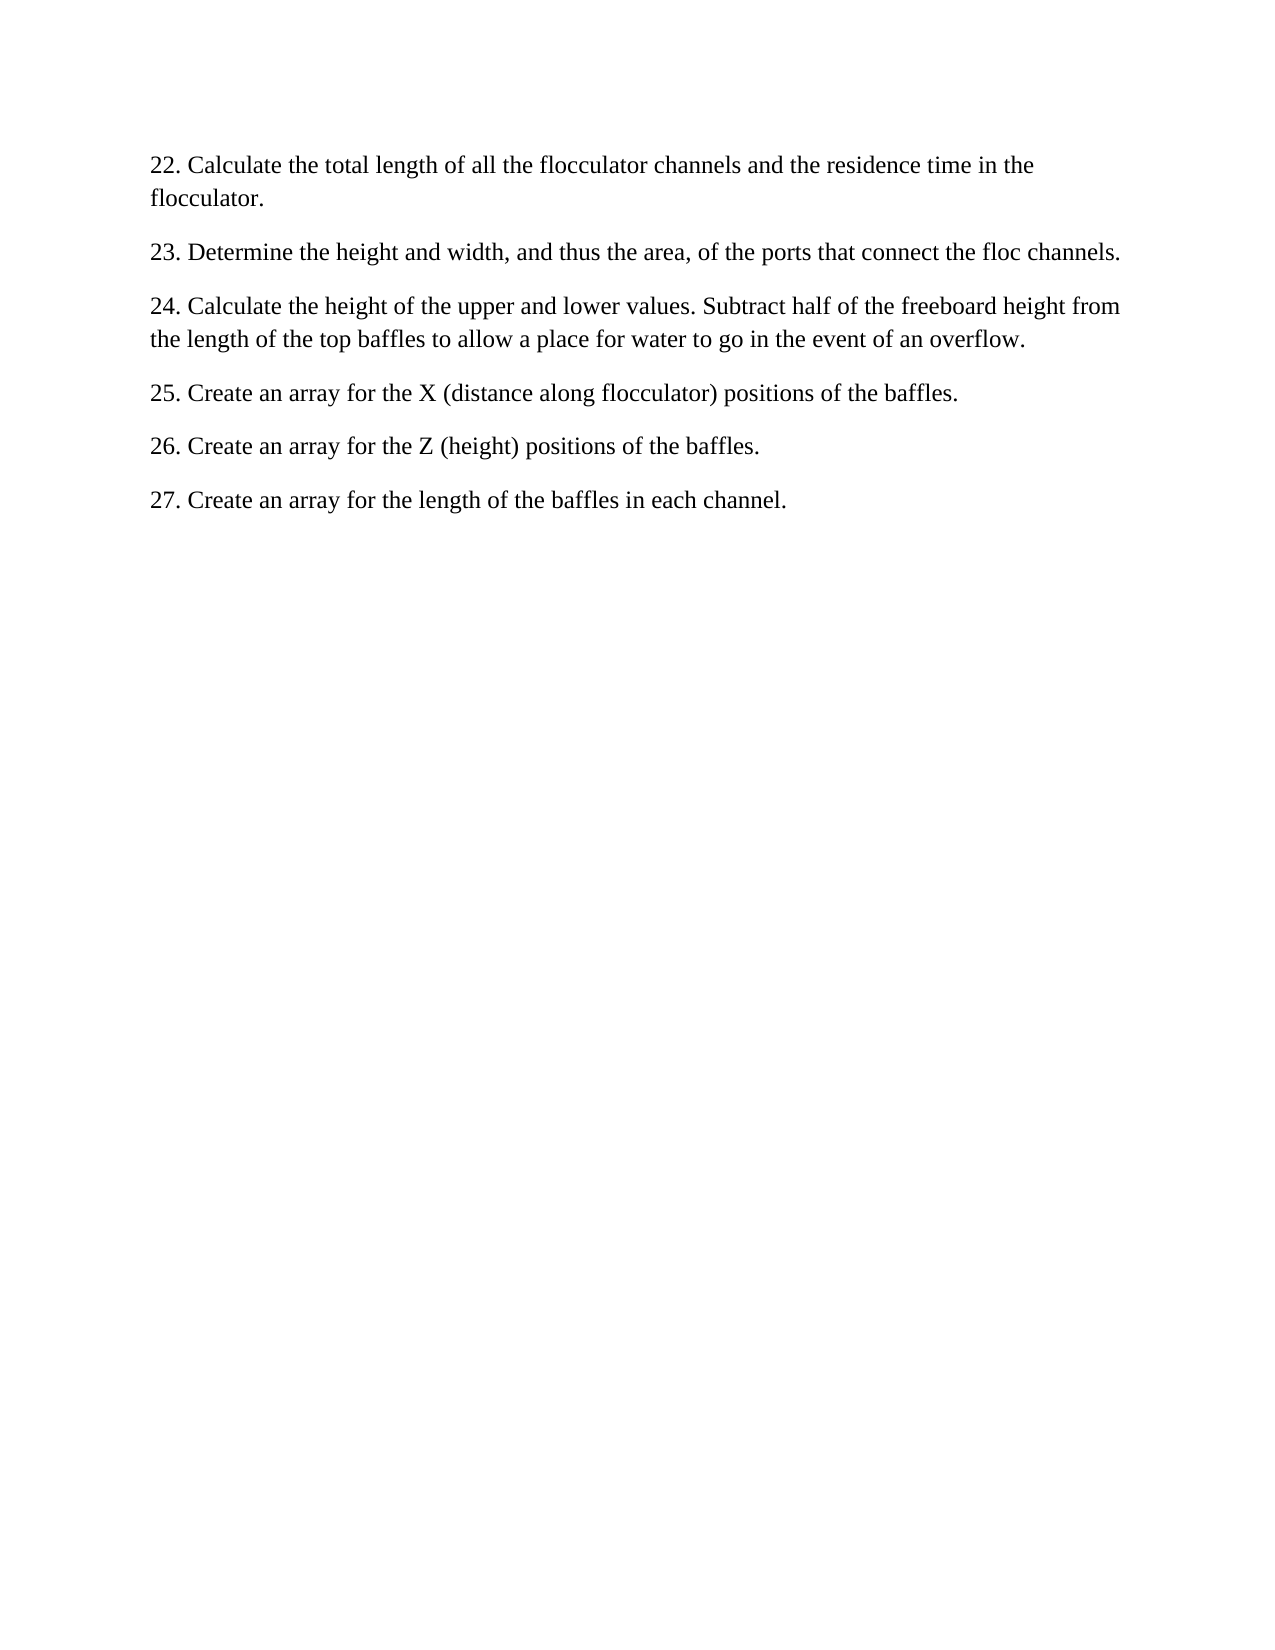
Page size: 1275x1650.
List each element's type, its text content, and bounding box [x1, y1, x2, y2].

text 23. Determine the height and width, and thus the area, of the ports that connect the floc channels. [150, 237, 1125, 266]
text 24. Calculate the height of the upper and lower values. Subtract half of the freeboard height from the length of the top baffles to allow a place for water to go in the event of an overflow. [150, 291, 1125, 352]
text 26. Create an array for the Z (height) positions of the baffles. [150, 431, 1125, 460]
text 25. Create an array for the X (distance along flocculator) positions of the baffles. [150, 378, 1125, 406]
text 22. Calculate the total length of all the flocculator channels and the residence time in the flocculator. [150, 150, 1125, 212]
text 27. Create an array for the length of the baffles in each channel. [150, 485, 1125, 514]
